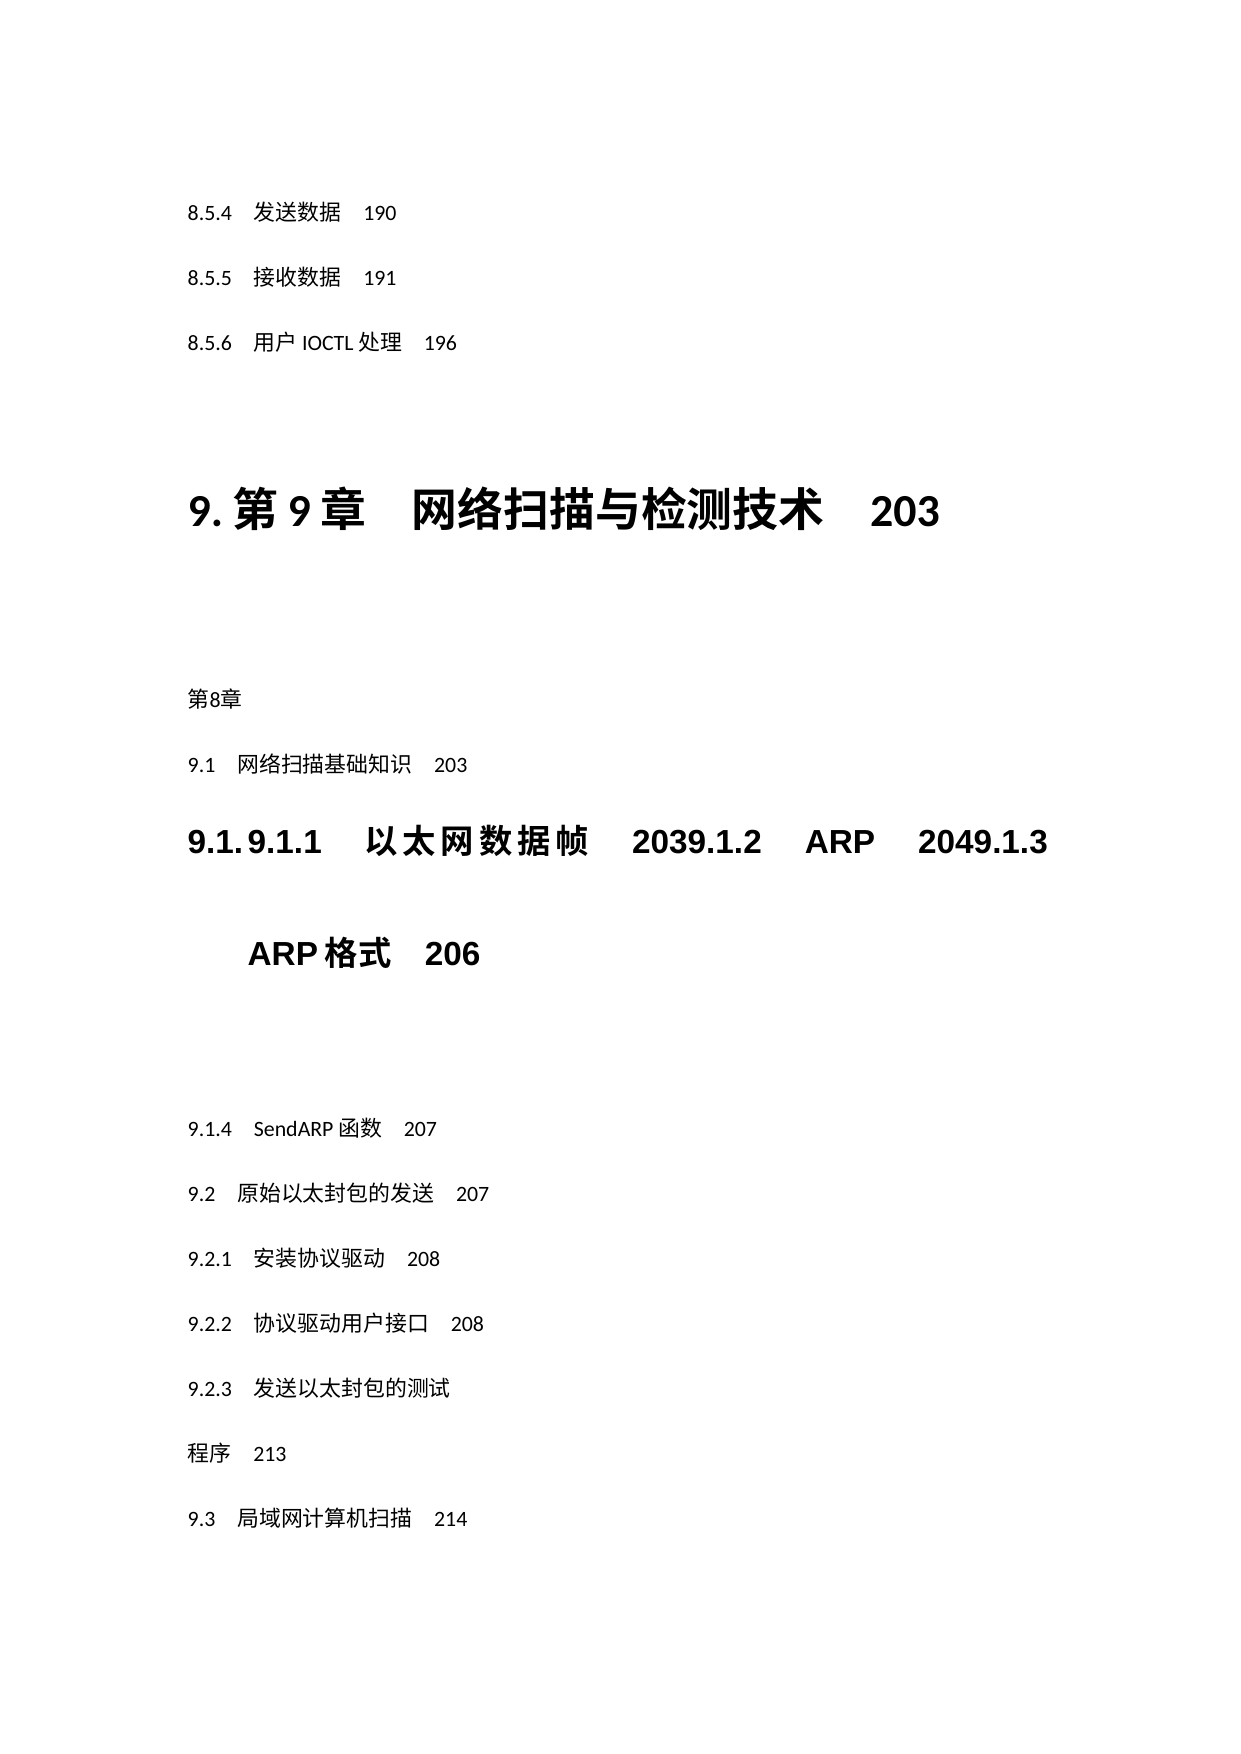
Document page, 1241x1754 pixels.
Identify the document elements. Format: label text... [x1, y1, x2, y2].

subtitle 第9章 网络扫描与检测技术 203 [187, 457, 1053, 555]
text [187, 1045, 1053, 1533]
list 9.1 网络扫描基础知识 203 [187, 682, 1053, 779]
subtitle 9.1.1 以太网数据帧 2039.1.2 ARP 2049.1.3 ARP格式 206 [187, 807, 1053, 983]
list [187, 162, 1053, 422]
